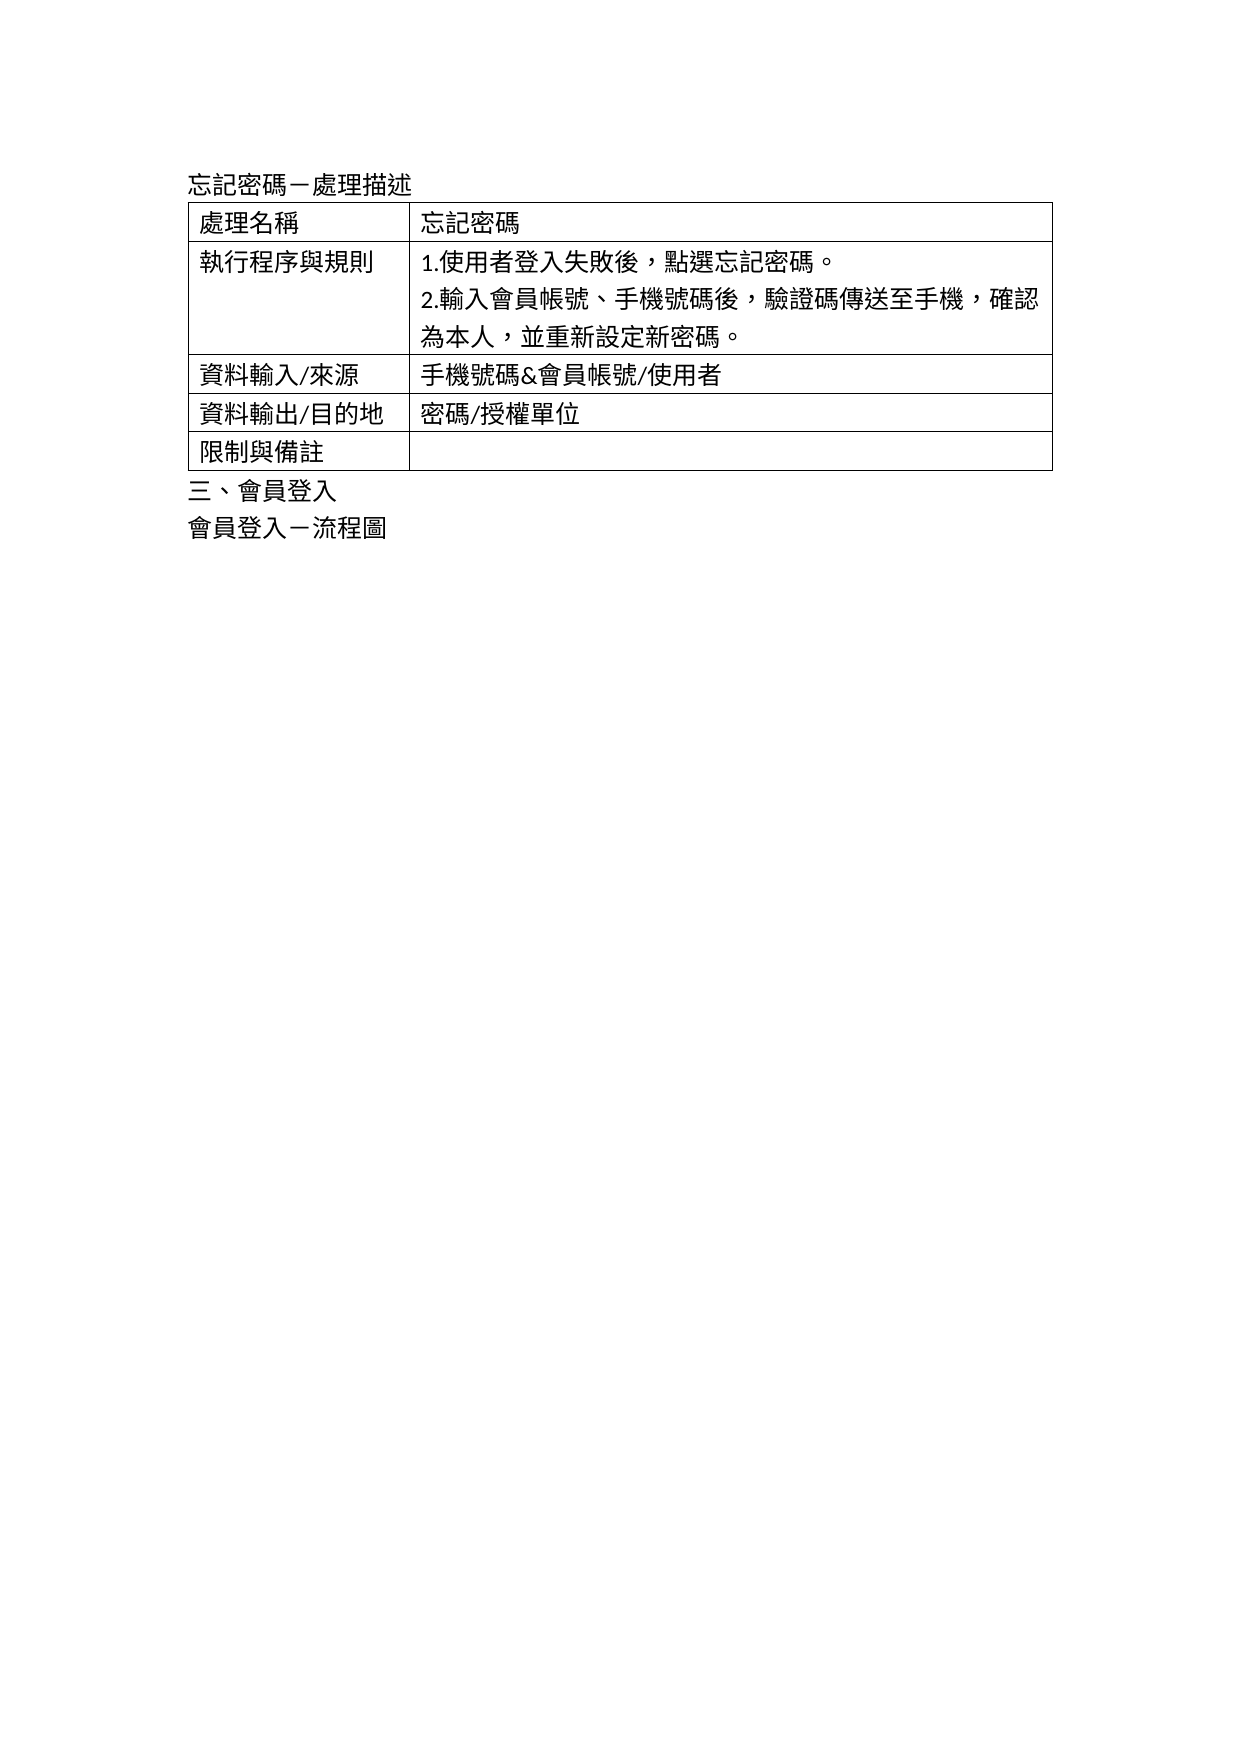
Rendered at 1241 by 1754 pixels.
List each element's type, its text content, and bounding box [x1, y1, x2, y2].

table_cell 1.使用者登入失敗後，點選忘記密碼。 2.輸入會員帳號、手機號碼後，驗證碼傳送至手機，確認為本人，並重新設定新密碼。 [410, 242, 1052, 354]
table_cell [410, 432, 1052, 470]
table_cell 手機號碼&會員帳號/使用者 [410, 355, 1052, 393]
text 忘記密碼－處理描述 [187, 164, 1053, 202]
table_header 處理名稱 [189, 203, 409, 241]
text 會員登入－流程圖 [187, 508, 1053, 546]
table_header 忘記密碼 [410, 203, 1052, 241]
table_cell 資料輸出/目的地 [189, 394, 409, 431]
table_cell 資料輸入/來源 [189, 355, 409, 393]
text 三、會員登入 [187, 471, 1053, 508]
table_cell 密碼/授權單位 [410, 394, 1052, 431]
table_cell 限制與備註 [189, 432, 409, 470]
table_cell 執行程序與規則 [189, 242, 409, 354]
